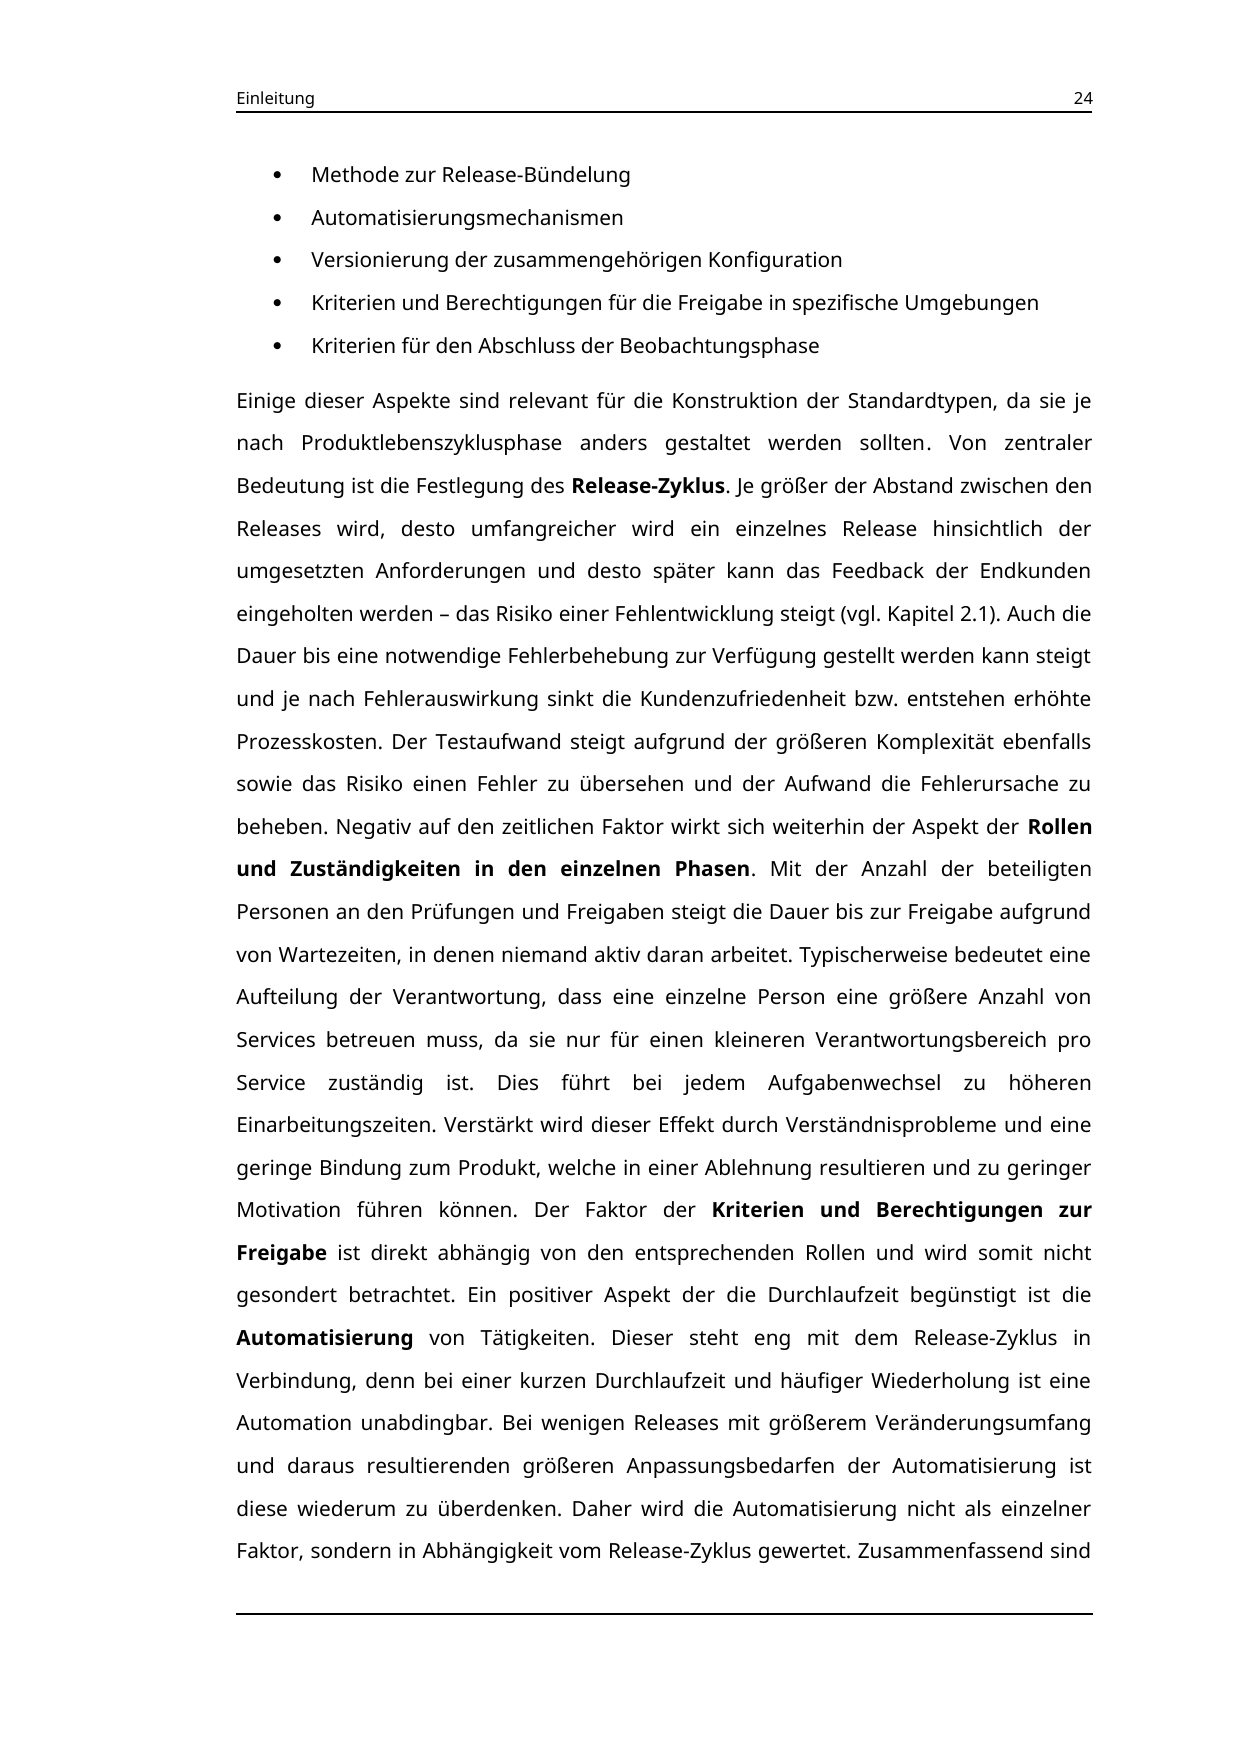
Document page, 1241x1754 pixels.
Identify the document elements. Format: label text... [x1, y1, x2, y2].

list Versionierung der zusammengehörigen Konfiguration [274, 246, 1092, 274]
list Kriterien für den Abschluss der Beobachtungsphase [274, 331, 1092, 359]
list Methode zur Release-Bündelung [274, 160, 1092, 189]
list Automatisierungsmechanismen [274, 203, 1092, 231]
list Kriterien und Berechtigungen für die Freigabe in spezifische Umgebungen [274, 288, 1092, 317]
